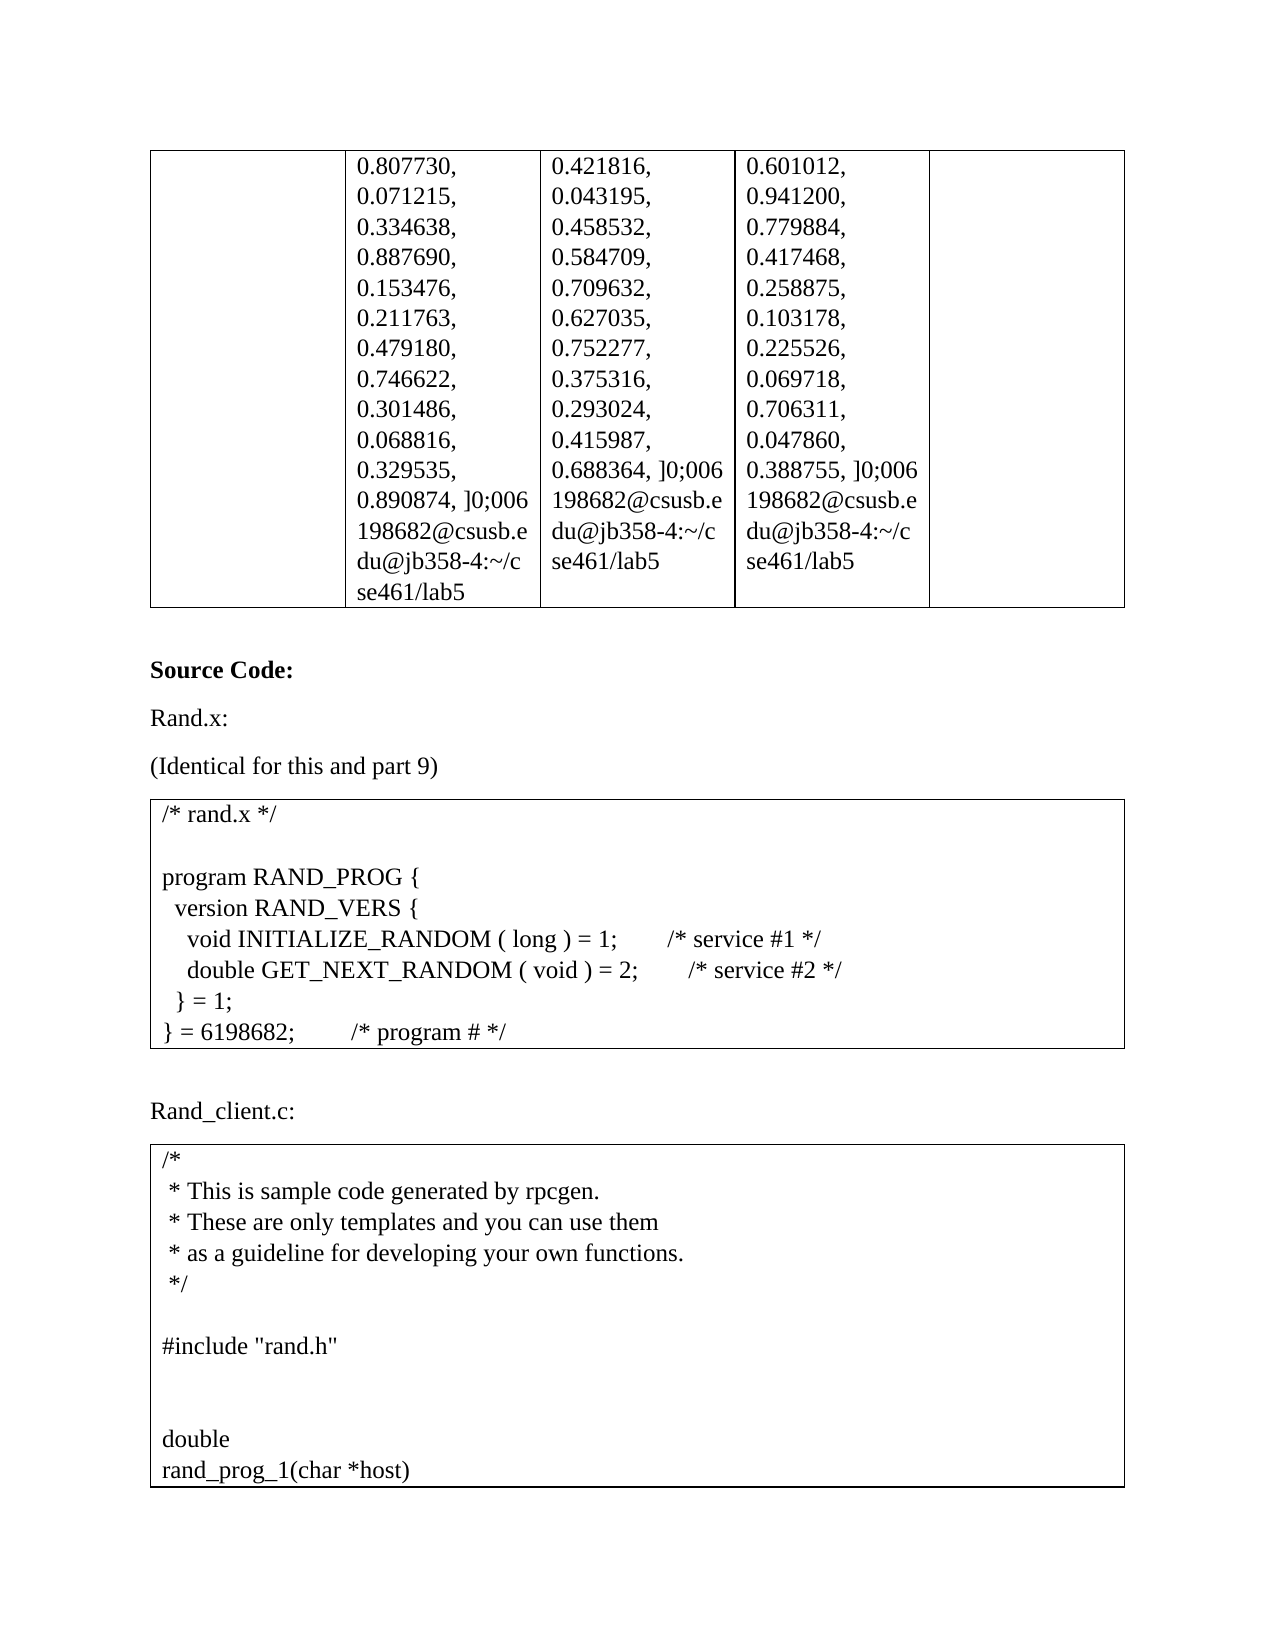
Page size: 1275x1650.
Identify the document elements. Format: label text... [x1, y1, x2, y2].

text Source Code: [150, 655, 1125, 684]
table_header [151, 151, 345, 607]
text Rand_client.c: [150, 1096, 1125, 1125]
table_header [151, 1145, 1124, 1486]
text Rand.x: [150, 703, 1125, 732]
text (Identical for this and part 9) [150, 751, 1125, 779]
table_header /* rand.x */ program RAND_PROG { version RAND_VERS { void INITIALIZE_RANDOM ( long ) = 1; /* service #1 */ double GET_NEXT_RANDOM ( void ) = 2; /* service #2 */ } = 1; } = 6198682; /* program # */ [151, 800, 1124, 1048]
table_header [736, 151, 929, 607]
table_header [930, 151, 1124, 607]
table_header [346, 151, 540, 607]
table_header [541, 151, 734, 607]
